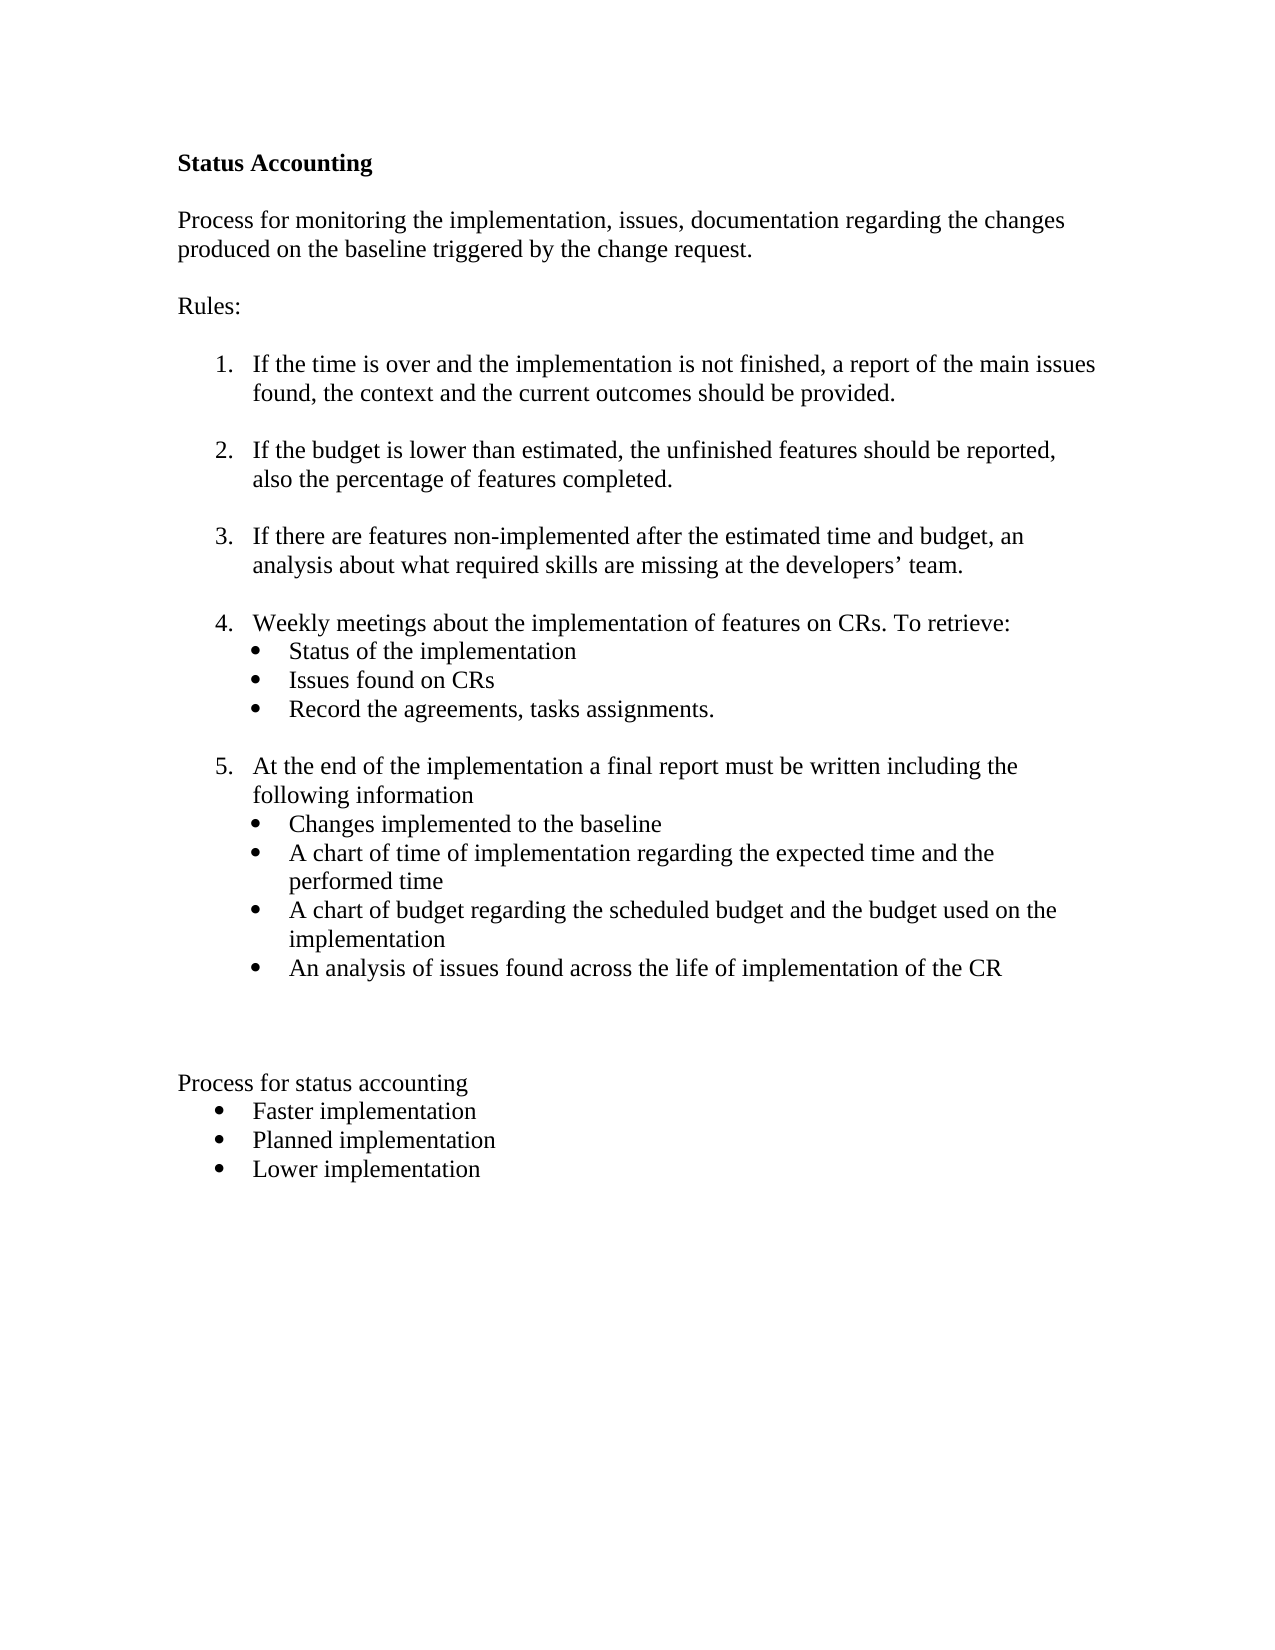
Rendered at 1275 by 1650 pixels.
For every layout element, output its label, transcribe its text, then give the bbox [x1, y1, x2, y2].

list Record the agreements, tasks assignments. [251, 694, 1098, 723]
list An analysis of issues found across the life of implementation of the CR [251, 953, 1098, 981]
text Status Accounting [177, 148, 1098, 176]
list If the time is over and the implementation is not finished, a report of the main issues found, the context and the current outcomes should be provided. [215, 349, 1098, 406]
text Rules: [177, 291, 1098, 320]
list Issues found on CRs [251, 665, 1098, 694]
list A chart of time of implementation regarding the expected time and the performed time [251, 838, 1098, 895]
list Planned implementation [215, 1125, 1098, 1154]
list Weekly meetings about the implementation of features on CRs. To retrieve: [215, 608, 1098, 636]
text Process for monitoring the implementation, issues, documentation regarding the changes produced on the baseline triggered by the change request. [177, 205, 1098, 263]
list At the end of the implementation a final report must be written including the following information [215, 751, 1098, 809]
list If the budget is lower than estimated, the unfinished features should be reported, also the percentage of features completed. [215, 435, 1098, 493]
list A chart of budget regarding the scheduled budget and the budget used on the implementation [251, 895, 1098, 953]
list Lower implementation [215, 1154, 1098, 1183]
list Faster implementation [215, 1096, 1098, 1125]
list Status of the implementation [251, 636, 1098, 665]
list Changes implemented to the baseline [251, 809, 1098, 838]
list If there are features non-implemented after the estimated time and budget, an analysis about what required skills are missing at the developers’ team. [215, 521, 1098, 579]
text Process for status accounting [177, 1068, 1098, 1096]
